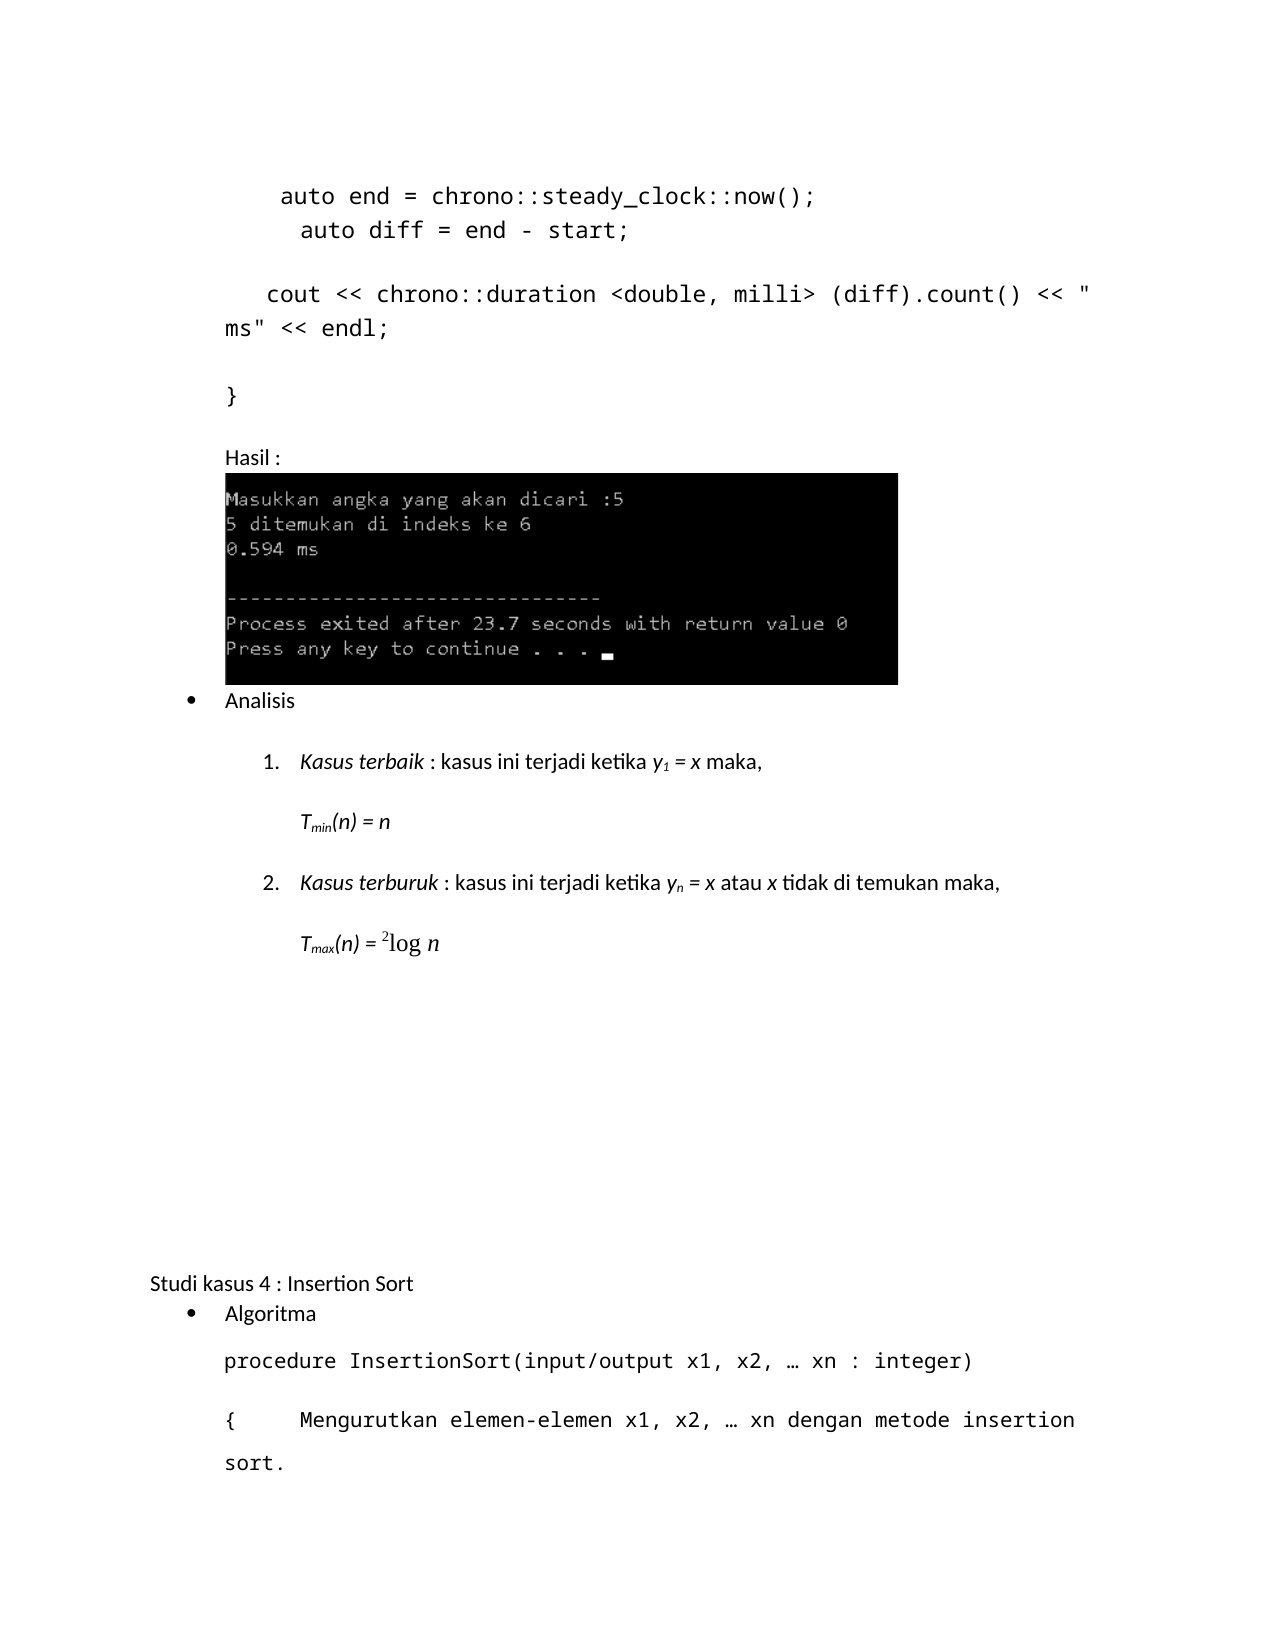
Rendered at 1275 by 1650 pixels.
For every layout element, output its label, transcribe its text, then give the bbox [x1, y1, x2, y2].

list Tmax(n) = 2log n [300, 928, 1125, 957]
list auto end = chrono::steady_clock::now(); [225, 180, 1125, 211]
list } [225, 379, 1125, 410]
list auto diff = end - start; [225, 214, 1125, 245]
list cout << chrono::duration <double, milli> (diff).count() << " ms" << endl; [225, 278, 1125, 343]
list Tmin(n) = n [300, 807, 1125, 835]
list Analisis [187, 686, 1125, 714]
picture [225, 473, 899, 685]
list Kasus terbaik : kasus ini terjadi ketika y1 = x maka, [262, 747, 1125, 775]
text procedure InsertionSort(input/output x1, x2, … xn : integer) [224, 1346, 1125, 1374]
text { Mengurutkan elemen-elemen x1, x2, … xn dengan metode insertion sort. [224, 1405, 1125, 1476]
list Studi kasus 4 : Insertion Sort [150, 1269, 1125, 1297]
list Hasil : [225, 443, 1125, 471]
list Kasus terburuk : kasus ini terjadi ketika yn = x atau x tidak di temukan maka, [262, 868, 1125, 896]
list Algoritma [187, 1299, 1125, 1327]
